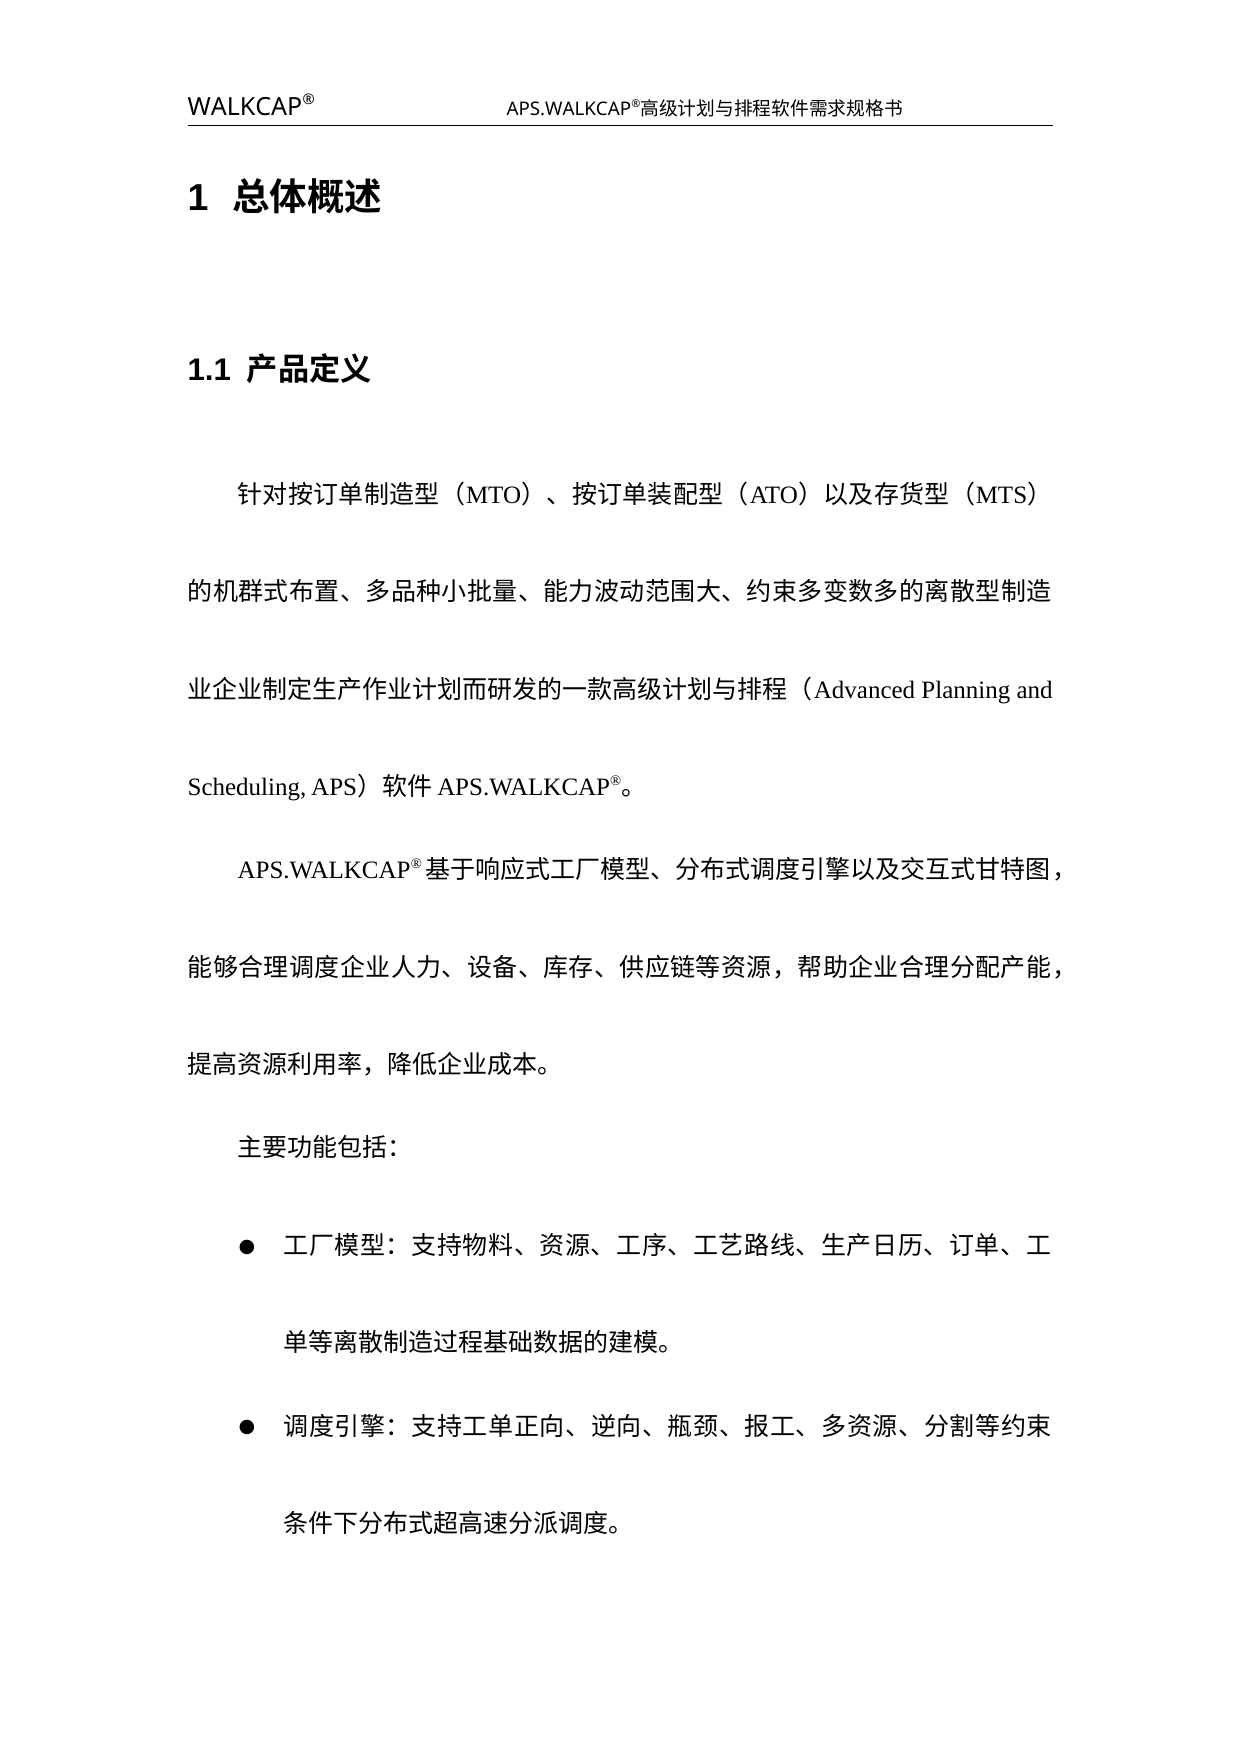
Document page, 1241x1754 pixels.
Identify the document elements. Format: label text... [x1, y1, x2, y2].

text 主要功能包括： [187, 1113, 1053, 1178]
text 总体概述 [187, 162, 1053, 227]
text APS.WALKCAP® 基于响应式工厂模型、分布式调度引擎以及交互式甘特图，能够合理调度企业人力、设备、库存、供应链等资源，帮助企业合理分配产能，提高资源利用率，降低企业成本。 [187, 835, 1053, 1095]
text 针对按订单制造型（MTO）、按订单装配型（ATO）以及存货型（MTS）的机群式布置、多品种小批量、能力波动范围大、约束多变数多的离散型制造业企业制定生产作业计划而研发的一款高级计划与排程（Advanced Planning and Scheduling, APS）软件APS.WALKCAP®。 [187, 460, 1053, 817]
list 调度引擎：支持工单正向、逆向、瓶颈、报工、多资源、分割等约束条件下分布式超高速分派调度。 [237, 1377, 1053, 1540]
list 工厂模型：支持物料、资源、工序、工艺路线、生产日历、订单、工单等离散制造过程基础数据的建模。 [237, 1197, 1053, 1359]
text 产品定义 [187, 335, 1053, 400]
